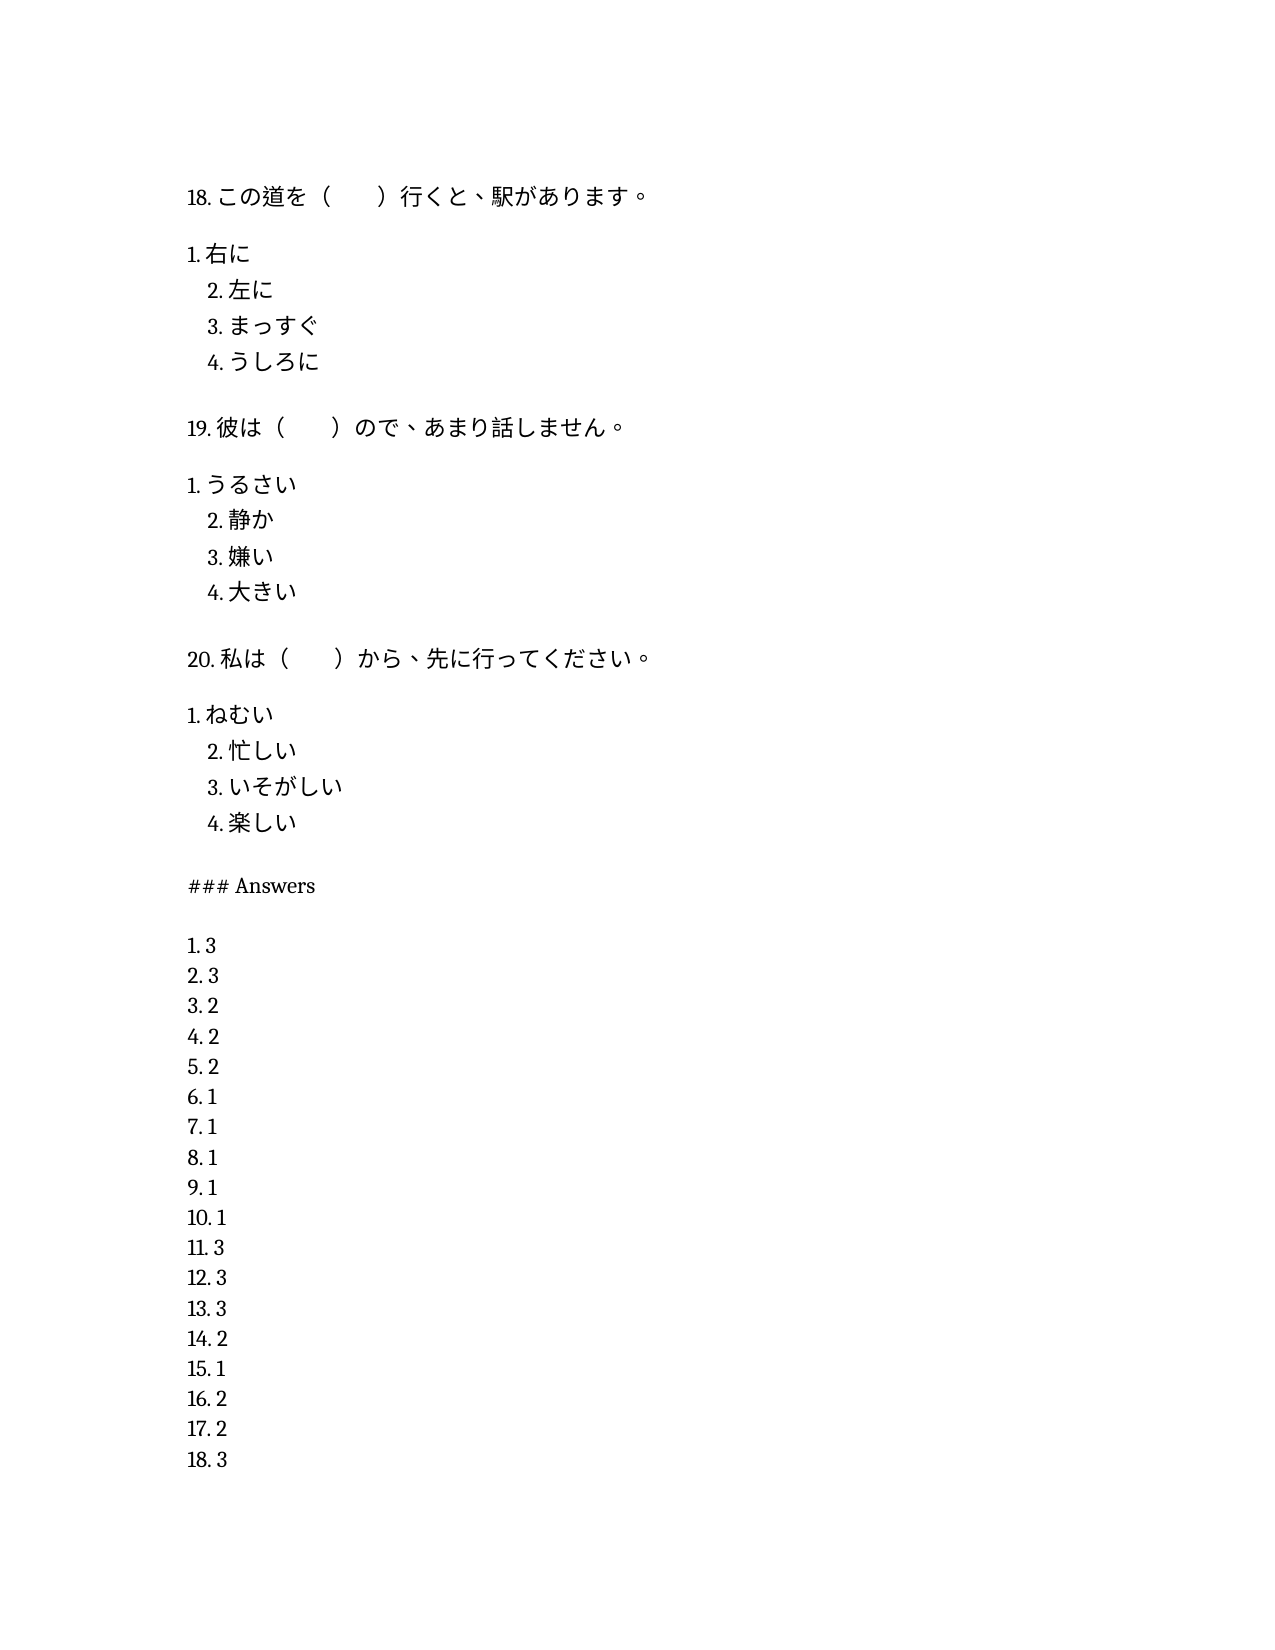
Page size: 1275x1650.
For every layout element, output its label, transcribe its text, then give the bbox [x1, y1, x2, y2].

text 1. 晴れる 2. 雨が降る 3. 曇る 4. 雪が降る 18. この道を（ ）行くと、駅があります。 [187, 150, 1087, 212]
text 1. 右に 2. 左に 3. まっすぐ 4. うしろに 19. 彼は（ ）ので、あまり話しません。 [187, 238, 1087, 443]
text 1. うるさい 2. 静か 3. 嫌い 4. 大きい 20. 私は（ ）から、先に行ってください。 [187, 468, 1087, 674]
